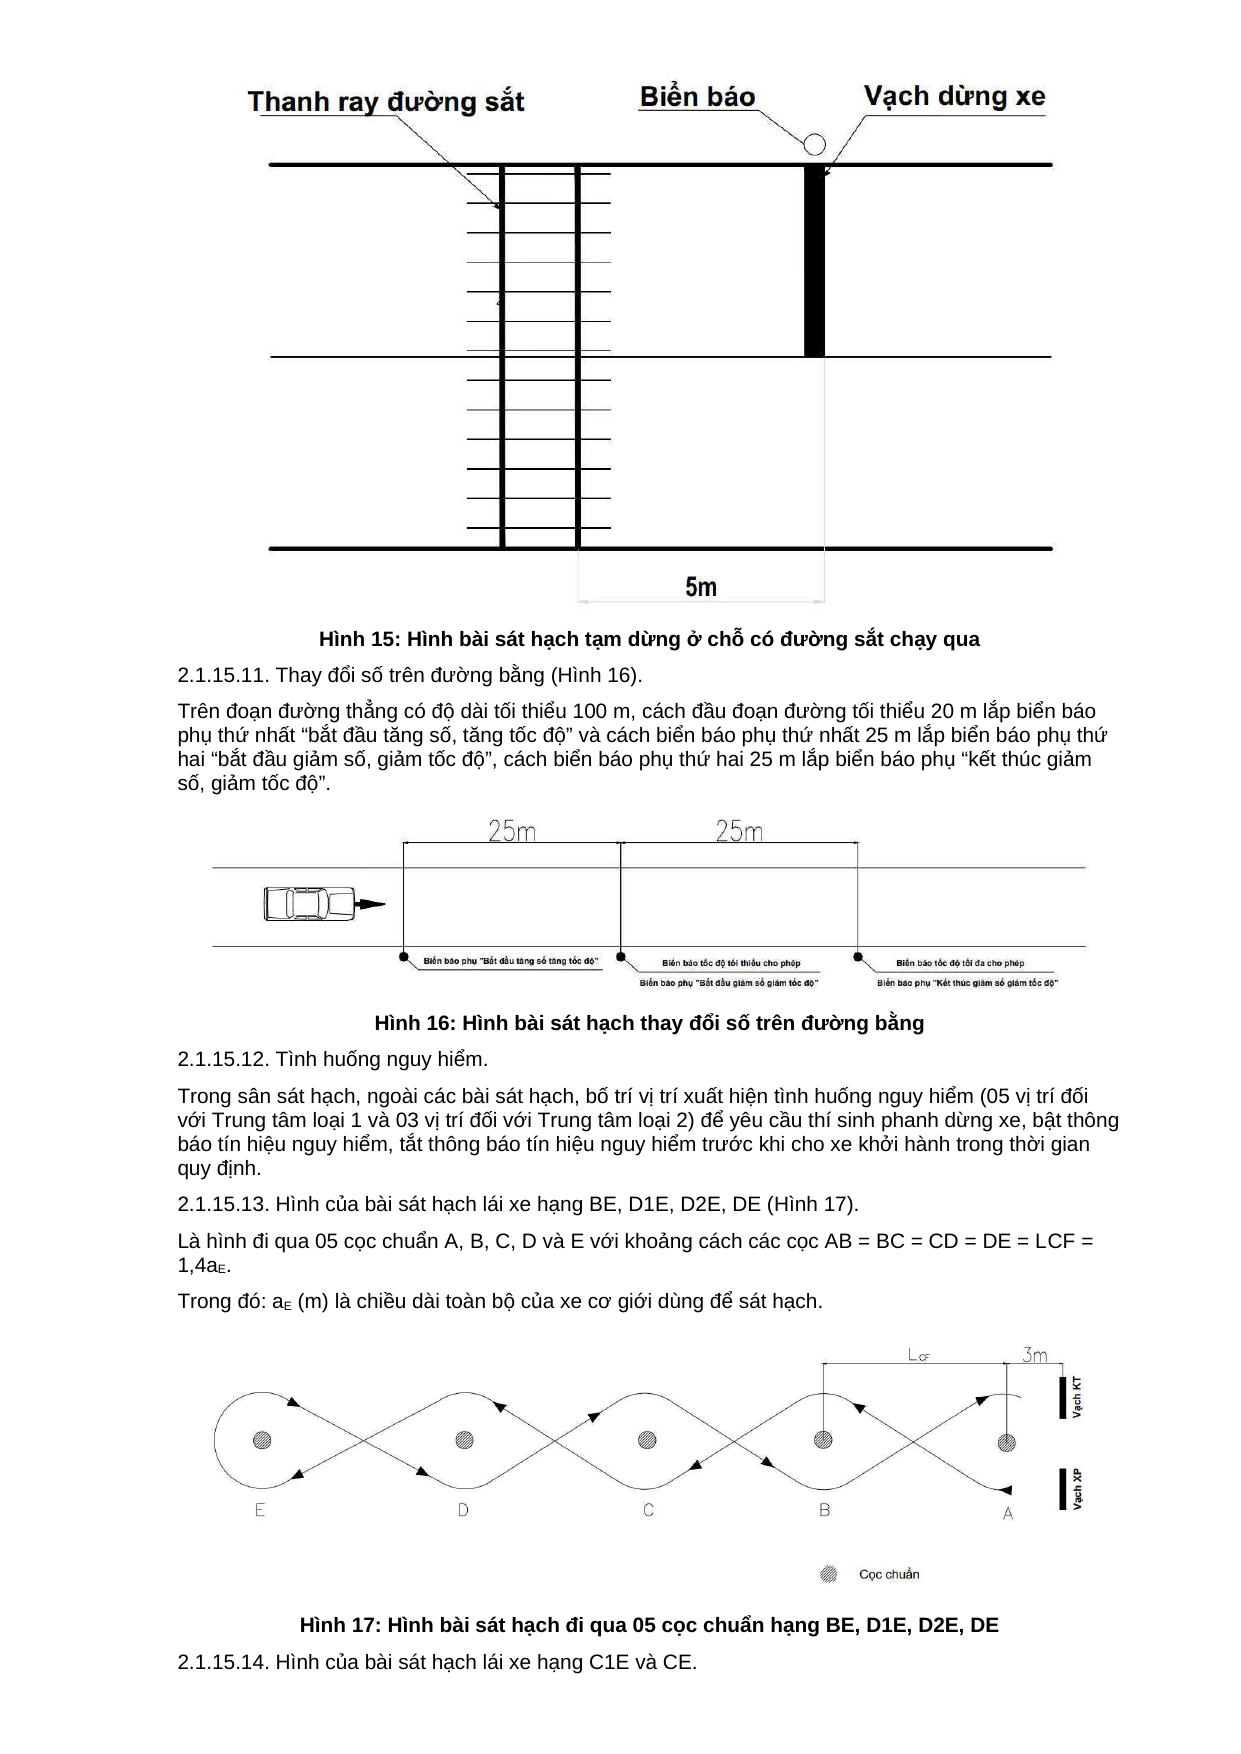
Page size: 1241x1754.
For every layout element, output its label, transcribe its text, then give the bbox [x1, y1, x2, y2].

text Là hình đi qua 05 cọc chuẩn A, B, C, D và E với khoảng cách các cọc AB = BC = CD = DE = LCF = 1,4aE. [177, 1228, 1122, 1276]
text Trên đoạn đường thẳng có độ dài tối thiểu 100 m, cách đầu đoạn đường tối thiểu 20 m lắp biển báo phụ thứ nhất “bắt đầu tăng số, tăng tốc độ” và cách biển báo phụ thứ nhất 25 m lắp biển báo phụ thứ hai “bắt đầu giảm số, giảm tốc độ”, cách biển báo phụ thứ hai 25 m lắp biển báo phụ “kết thúc giảm số, giảm tốc độ”. [177, 699, 1122, 795]
subtitle Hình 15: Hình bài sát hạch tạm dừng ở chỗ có đường sắt chạy qua [177, 626, 1122, 650]
picture [208, 58, 1091, 614]
text 2.1.15.12. Tình huống nguy hiểm. [177, 1047, 1122, 1071]
text 2.1.15.11. Thay đổi số trên đường bằng (Hình 16). [177, 663, 1122, 687]
text Trong đó: aE (m) là chiều dài toàn bộ của xe cơ giới dùng để sát hạch. [177, 1289, 1122, 1313]
text 2.1.15.14. Hình của bài sát hạch lái xe hạng C1E và CE. [177, 1649, 1122, 1673]
text Hình 16: Hình bài sát hạch thay đổi số trên đường bằng [177, 1011, 1122, 1035]
subtitle Hình 17: Hình bài sát hạch đi qua 05 cọc chuẩn hạng BE, D1E, D2E, DE [177, 1613, 1122, 1637]
text 2.1.15.13. Hình của bài sát hạch lái xe hạng BE, D1E, D2E, DE (Hình 17). [177, 1192, 1122, 1216]
picture [206, 1325, 1093, 1601]
picture [206, 807, 1093, 999]
text Trong sân sát hạch, ngoài các bài sát hạch, bố trí vị trí xuất hiện tình huống nguy hiểm (05 vị trí đối với Trung tâm loại 1 và 03 vị trí đối với Trung tâm loại 2) để yêu cầu thí sinh phanh dừng xe, bật thông báo tín hiệu nguy hiểm, tắt thông báo tín hiệu nguy hiểm trước khi cho xe khởi hành trong thời gian quy định. [177, 1084, 1122, 1179]
